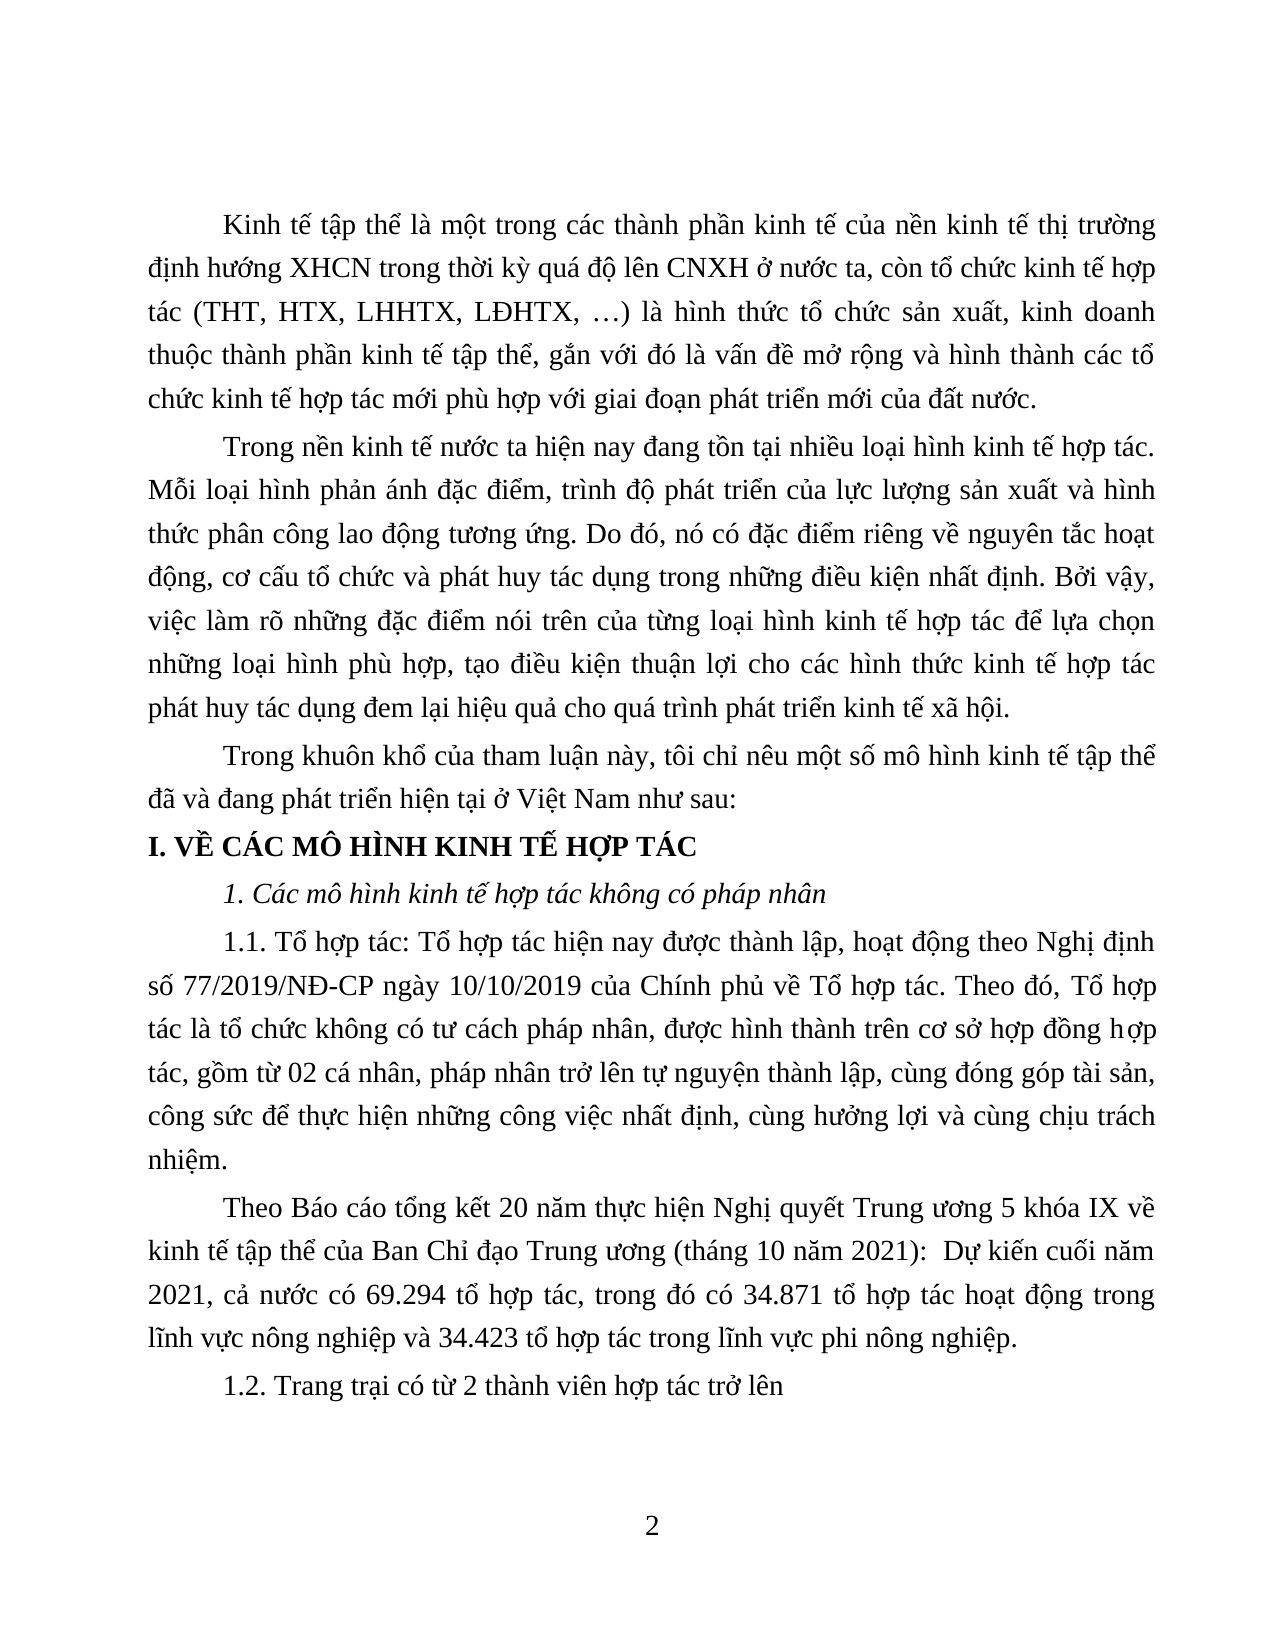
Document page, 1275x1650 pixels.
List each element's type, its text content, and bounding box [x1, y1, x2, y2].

text 1.2. Trang trại có từ 2 thành viên hợp tác trở lên [148, 1368, 1157, 1402]
text 1.1. Tổ hợp tác: Tổ hợp tác hiện nay được thành lập, hoạt động theo Nghị định số 77/2019/NĐ-CP ngày 10/10/2019 của Chính phủ về Tổ hợp tác. Theo đó, Tổ hợp tác là tổ chức không có tư cách pháp nhân, được hình thành trên cơ sở hợp đồng hợp tác, gồm từ 02 cá nhân, pháp nhân trở lên tự nguyện thành lập, cùng đóng góp tài sản, công sức để thực hiện những công việc nhất định, cùng hưởng lợi và cùng chịu trách nhiệm. [148, 924, 1157, 1176]
text Trong khuôn khổ của tham luận này, tôi chỉ nêu một số mô hình kinh tế tập thể đã và đang phát triển hiện tại ở Việt Nam như sau: [148, 738, 1157, 815]
text Kinh tế tập thể là một trong các thành phần kinh tế của nền kinh tế thị trường định hướng XHCN trong thời kỳ quá độ lên CNXH ở nước ta, còn tổ chức kinh tế hợp tác (THT, HTX, LHHTX, LĐHTX, …) là hình thức tổ chức sản xuất, kinh doanh thuộc thành phần kinh tế tập thể, gắn với đó là vấn đề mở rộng và hình thành các tổ chức kinh tế hợp tác mới phù hợp với giai đoạn phát triển mới của đất nước. [148, 207, 1157, 414]
text 1. Các mô hình kinh tế hợp tác không có pháp nhân [148, 877, 1157, 910]
text I. VỀ CÁC MÔ HÌNH KINH TẾ HỢP TÁC [148, 829, 1157, 862]
text Theo Báo cáo tổng kết 20 năm thực hiện Nghị quyết Trung ương 5 khóa IX về kinh tế tập thể của Ban Chỉ đạo Trung ương (tháng 10 năm 2021): Dự kiến cuối năm 2021, cả nước có 69.294 tổ hợp tác, trong đó có 34.871 tổ hợp tác hoạt động trong lĩnh vực nông nghiệp và 34.423 tổ hợp tác trong lĩnh vực phi nông nghiệp. [148, 1190, 1157, 1354]
text Trong nền kinh tế nước ta hiện nay đang tồn tại nhiều loại hình kinh tế hợp tác. Mỗi loại hình phản ánh đặc điểm, trình độ phát triển của lực lượng sản xuất và hình thức phân công lao động tương ứng. Do đó, nó có đặc điểm riêng về nguyên tắc hoạt động, cơ cấu tổ chức và phát huy tác dụng trong những điều kiện nhất định. Bởi vậy, việc làm rõ những đặc điểm nói trên của từng loại hình kinh tế hợp tác để lựa chọn những loại hình phù hợp, tạo điều kiện thuận lợi cho các hình thức kinh tế hợp tác phát huy tác dụng đem lại hiệu quả cho quá trình phát triển kinh tế xã hội. [148, 429, 1157, 723]
